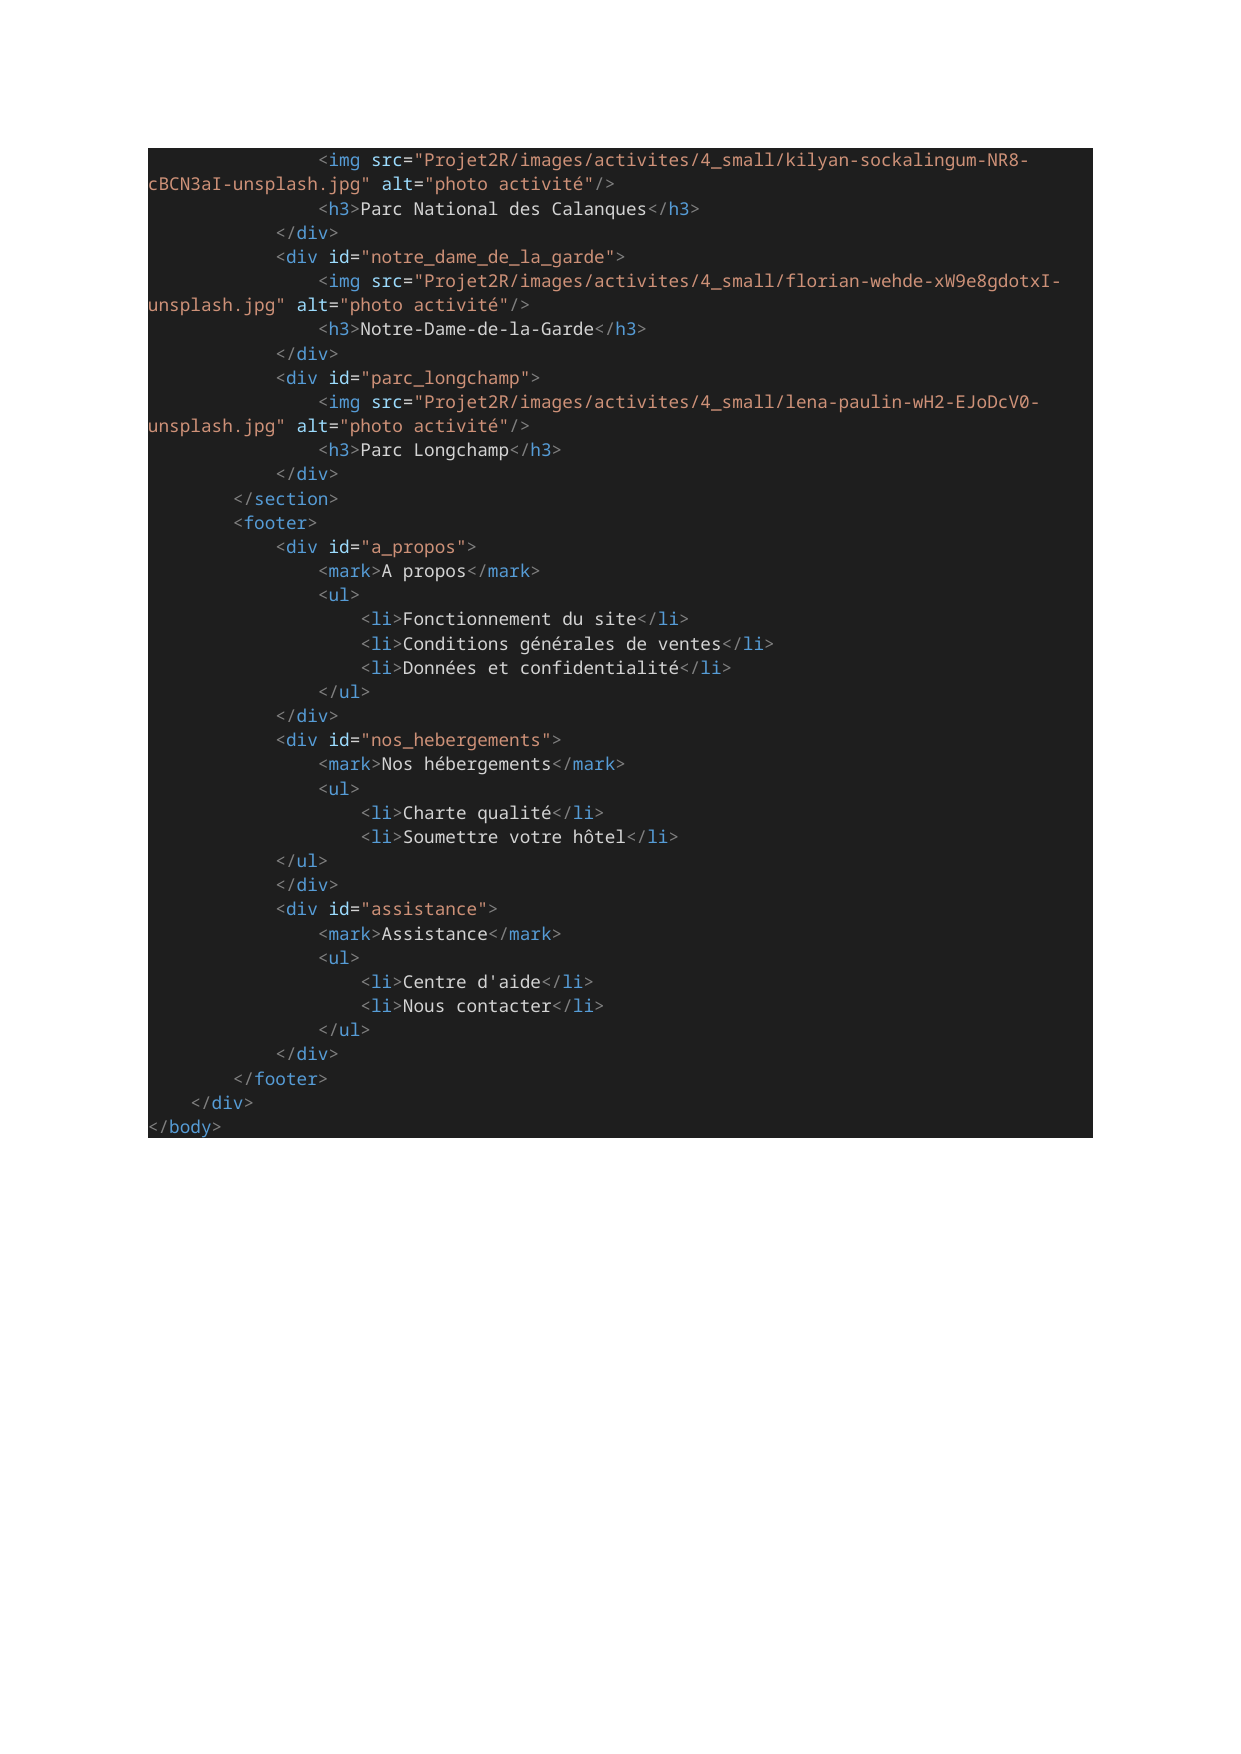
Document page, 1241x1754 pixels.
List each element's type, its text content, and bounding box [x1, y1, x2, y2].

text <mark>Nos hébergements</mark> [148, 752, 1093, 776]
text </div> [148, 341, 1093, 365]
text <li>Conditions générales de ventes</li> [148, 631, 1093, 655]
text </div> [148, 703, 1093, 728]
text <footer> [148, 510, 1093, 534]
text </div> [148, 1090, 1093, 1114]
text </div> [148, 220, 1093, 244]
text </div> [148, 873, 1093, 897]
text </section> [148, 486, 1093, 510]
text <img src="Projet2R/images/activites/4_small/florian-wehde-xW9e8gdotxI-unsplash.jpg" alt="photo activité"/> [148, 268, 1093, 317]
text <h3>Notre-Dame-de-la-Garde</h3> [148, 317, 1093, 341]
text </body> [148, 1114, 1093, 1138]
text <ul> [148, 945, 1093, 969]
text <mark>Assistance</mark> [148, 921, 1093, 945]
text </footer> [148, 1066, 1093, 1090]
text <h3>Parc National des Calanques</h3> [148, 196, 1093, 220]
text <li>Centre d'aide</li> [148, 969, 1093, 993]
text </ul> [148, 679, 1093, 703]
text <div id="nos_hebergements"> [148, 728, 1093, 752]
text <h3>Parc Longchamp</h3> [148, 438, 1093, 462]
text <li>Nous contacter</li> [148, 993, 1093, 1018]
text <img src="Projet2R/images/activites/4_small/kilyan-sockalingum-NR8-cBCN3aI-unsplash.jpg" alt="photo activité"/> [148, 148, 1093, 196]
text <li>Fonctionnement du site</li> [148, 607, 1093, 631]
text </ul> [148, 848, 1093, 873]
text <img src="Projet2R/images/activites/4_small/lena-paulin-wH2-EJoDcV0-unsplash.jpg" alt="photo activité"/> [148, 389, 1093, 438]
text <li>Soumettre votre hôtel</li> [148, 824, 1093, 848]
text <mark>A propos</mark> [148, 558, 1093, 583]
text <ul> [148, 583, 1093, 607]
text </div> [148, 1042, 1093, 1066]
text <div id="assistance"> [148, 897, 1093, 921]
text <div id="parc_longchamp"> [148, 365, 1093, 389]
text <li>Charte qualité</li> [148, 800, 1093, 824]
text <div id="notre_dame_de_la_garde"> [148, 244, 1093, 268]
text <ul> [148, 776, 1093, 800]
text <div id="a_propos"> [148, 534, 1093, 558]
text <li>Données et confidentialité</li> [148, 655, 1093, 679]
text </ul> [148, 1018, 1093, 1042]
text </div> [148, 462, 1093, 486]
